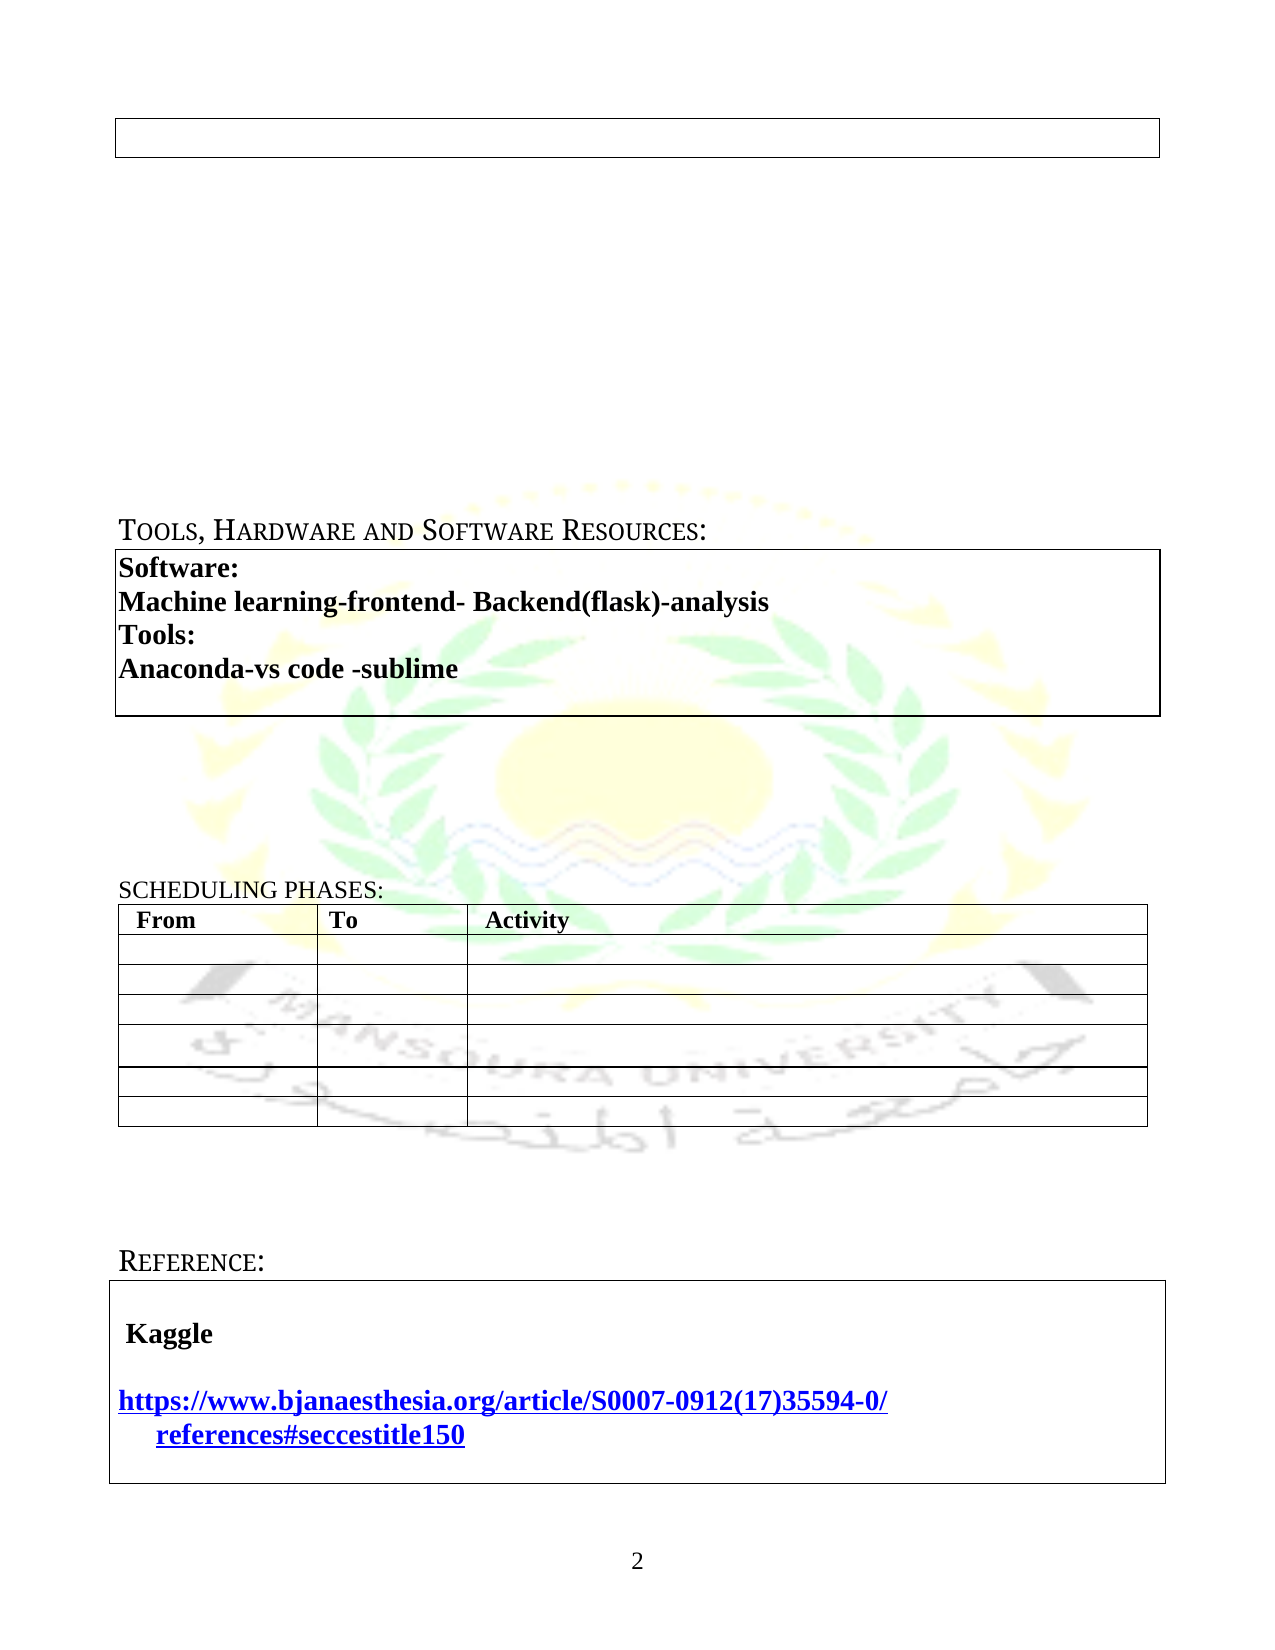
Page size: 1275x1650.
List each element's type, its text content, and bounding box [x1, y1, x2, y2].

table_header To [318, 905, 467, 934]
table_cell [119, 965, 317, 994]
text Tools, Hardware and Software Resources: [118, 509, 1157, 549]
table_cell [468, 1068, 1147, 1096]
table_cell [119, 1097, 317, 1126]
text Software: [116, 550, 1159, 584]
text Kaggle [118, 1316, 1157, 1350]
table_cell [318, 1025, 467, 1066]
table_cell [468, 1025, 1147, 1066]
table_cell [318, 935, 467, 964]
table_cell [119, 935, 317, 964]
text https://www.bjanaesthesia.org/article/S0007-0912(17)35594-0/references#seccestitle150 [118, 1383, 1157, 1451]
table_cell [119, 995, 317, 1023]
table_cell [468, 965, 1147, 994]
text Machine learning-frontend- Backend(flask)-analysis [118, 584, 1157, 617]
table_cell [468, 1097, 1147, 1126]
text Tools: [118, 617, 1157, 651]
text Anaconda-vs code -sublime [118, 651, 1157, 684]
table_header From [119, 905, 317, 934]
table_cell [468, 995, 1147, 1023]
table_header Activity [468, 905, 1147, 934]
table_cell [119, 1025, 317, 1066]
table_cell [119, 1068, 317, 1096]
table_cell [318, 1097, 467, 1126]
table_cell [318, 965, 467, 994]
table_cell [318, 1068, 467, 1096]
text SCHEDULING PHASES: [118, 876, 1157, 904]
table_cell [318, 995, 467, 1023]
table_cell [468, 935, 1147, 964]
text Reference: [118, 1240, 1157, 1280]
